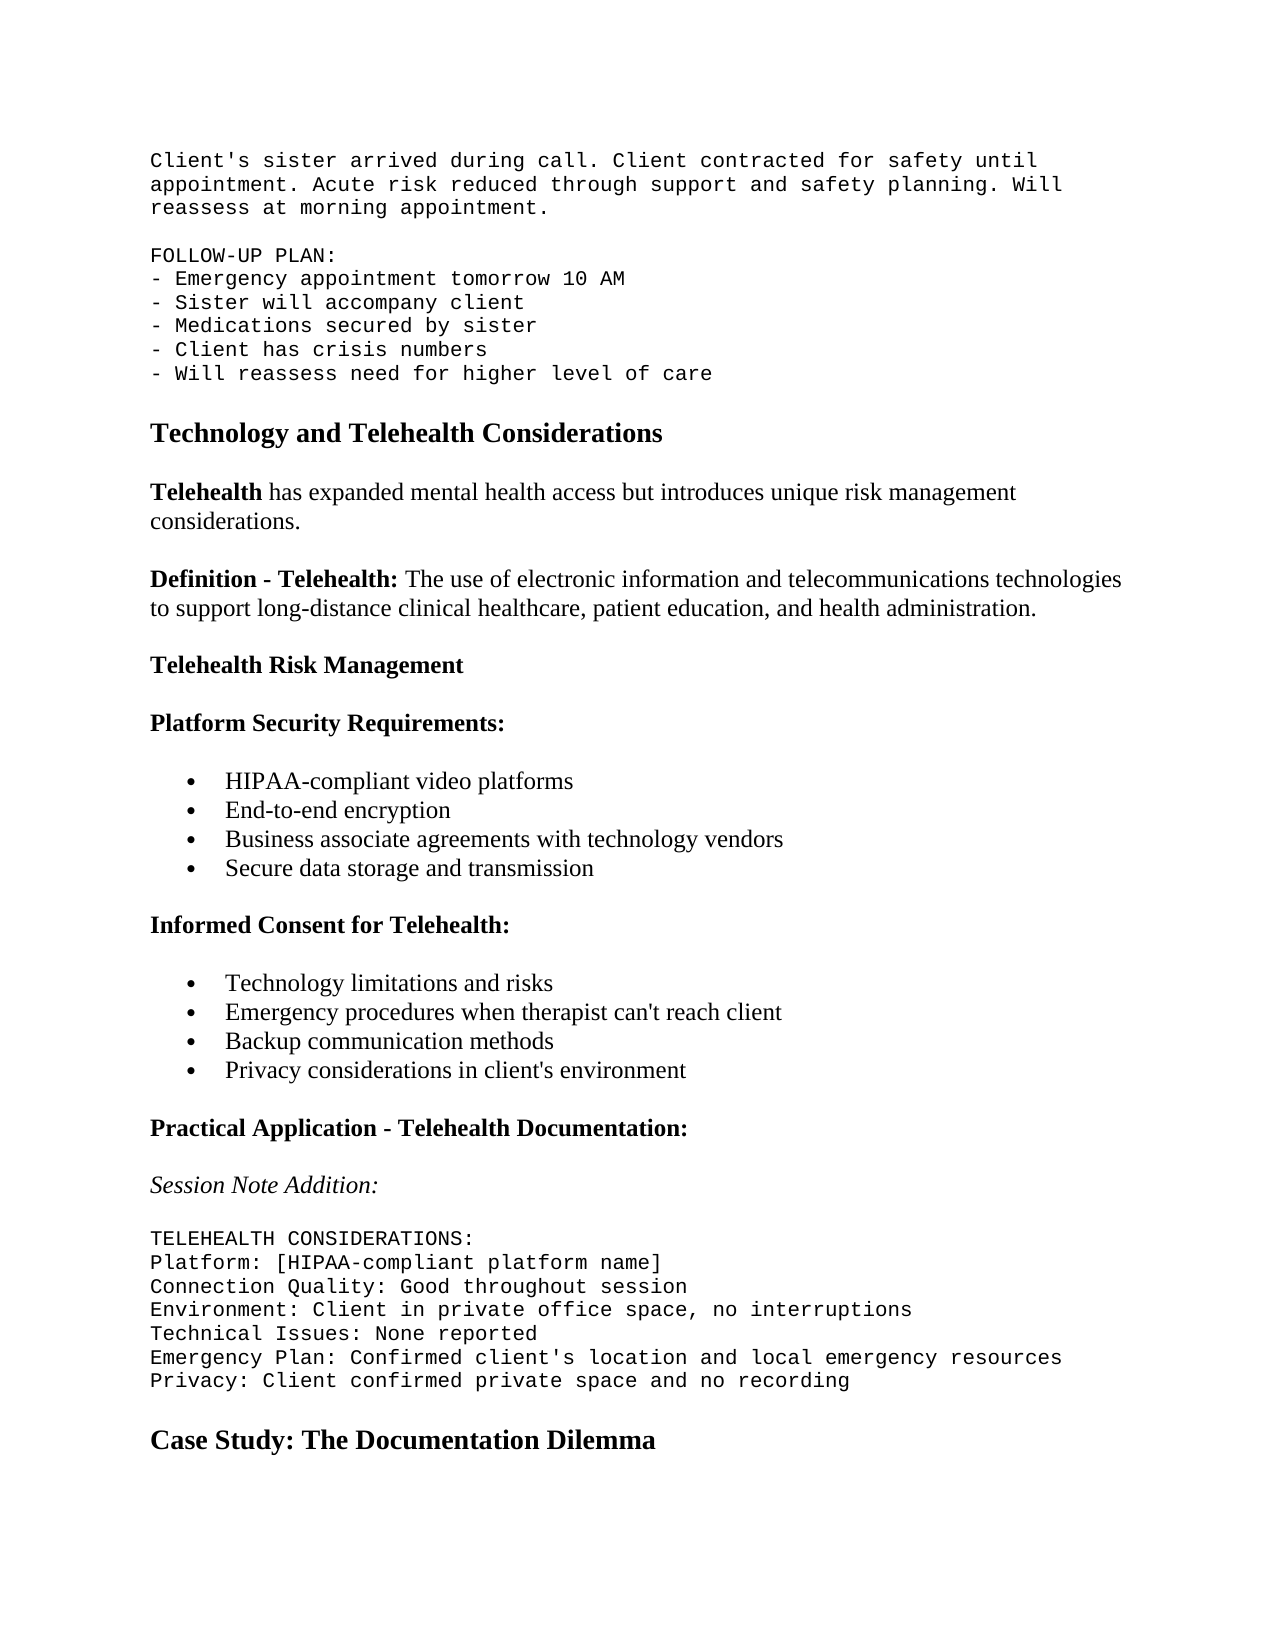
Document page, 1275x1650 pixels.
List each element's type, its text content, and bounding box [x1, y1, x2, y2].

list Privacy considerations in client's environment [187, 1055, 1125, 1083]
text - Medications secured by sister [150, 316, 1125, 339]
text - Client has crisis numbers [150, 339, 1125, 363]
list Emergency procedures when therapist can't reach client [187, 997, 1125, 1026]
text Technology and Telehealth Considerations [150, 416, 1125, 448]
text - Will reassess need for higher level of care [150, 363, 1125, 386]
text TELEHEALTH CONSIDERATIONS: [150, 1228, 1125, 1252]
text Informed Consent for Telehealth: [150, 911, 1125, 939]
text Platform: [HIPAA-compliant platform name] [150, 1252, 1125, 1276]
text Session Note Addition: [150, 1171, 1125, 1199]
list HIPAA-compliant video platforms [187, 766, 1125, 795]
text Emergency Plan: Confirmed client's location and local emergency resources [150, 1347, 1125, 1370]
list Secure data storage and transmission [187, 853, 1125, 881]
text Technical Issues: None reported [150, 1323, 1125, 1347]
text Definition - Telehealth: The use of electronic information and telecommunications technologies to support long-distance clinical healthcare, patient education, and health administration. [150, 564, 1125, 621]
text - Emergency appointment tomorrow 10 AM [150, 268, 1125, 292]
text FOLLOW-UP PLAN: [150, 244, 1125, 268]
text - Sister will accompany client [150, 292, 1125, 316]
list End-to-end encryption [187, 795, 1125, 824]
text Platform Security Requirements: [150, 708, 1125, 737]
text Client's sister arrived during call. Client contracted for safety until appointment. Acute risk reduced through support and safety planning. Will reassess at morning appointment. [150, 150, 1125, 221]
list Backup communication methods [187, 1026, 1125, 1055]
text Telehealth has expanded mental health access but introduces unique risk management considerations. [150, 477, 1125, 535]
text Privacy: Client confirmed private space and no recording [150, 1370, 1125, 1394]
text Telehealth Risk Management [150, 651, 1125, 679]
list Business associate agreements with technology vendors [187, 824, 1125, 853]
list Technology limitations and risks [187, 968, 1125, 997]
text Connection Quality: Good throughout session [150, 1276, 1125, 1299]
text Practical Application - Telehealth Documentation: [150, 1113, 1125, 1141]
text Environment: Client in private office space, no interruptions [150, 1299, 1125, 1323]
text Case Study: The Documentation Dilemma [150, 1423, 1125, 1456]
